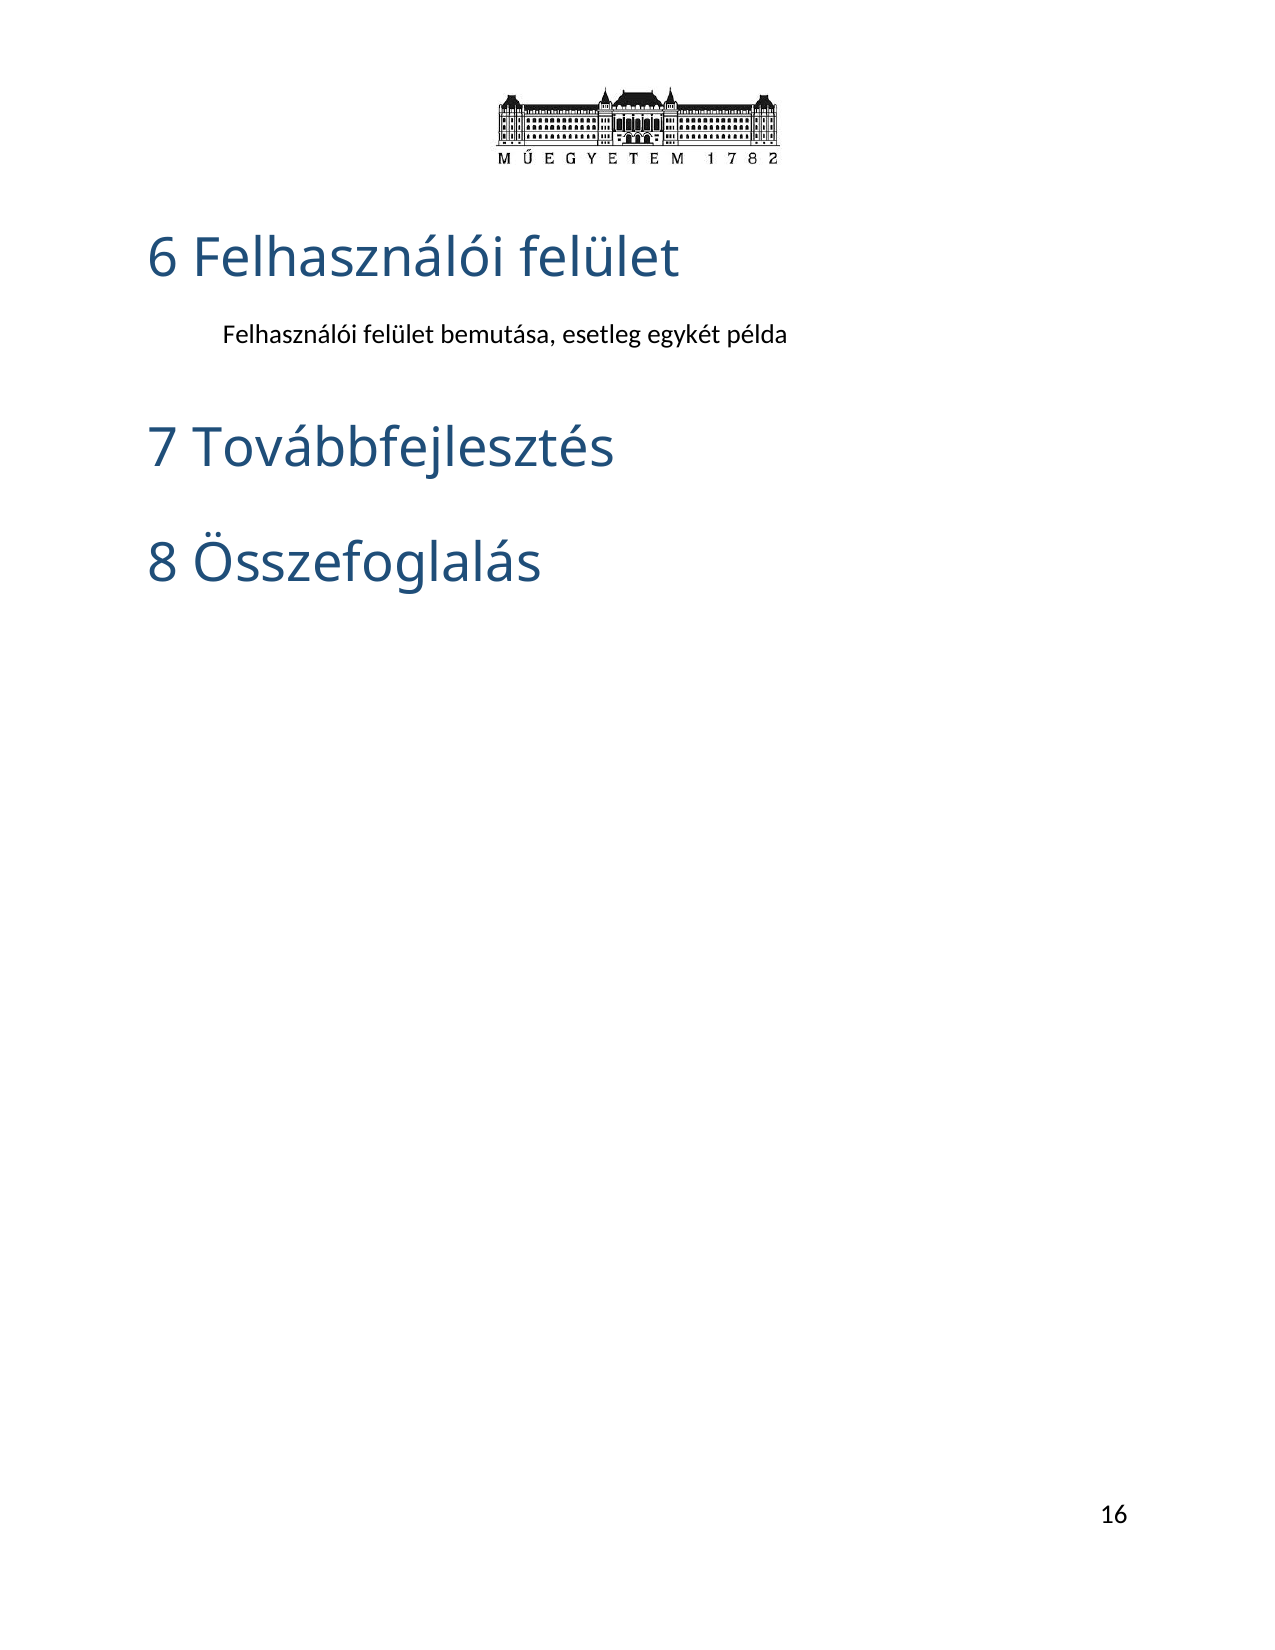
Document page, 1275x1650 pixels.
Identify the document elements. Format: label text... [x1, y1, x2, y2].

subtitle Összefoglalás [148, 523, 1127, 597]
text Felhasználói felület bemutása, esetleg egykét példa [148, 317, 1127, 350]
subtitle Továbbfejlesztés [148, 408, 1127, 482]
picture [477, 73, 798, 177]
subtitle Felhasználói felület [148, 218, 1127, 292]
